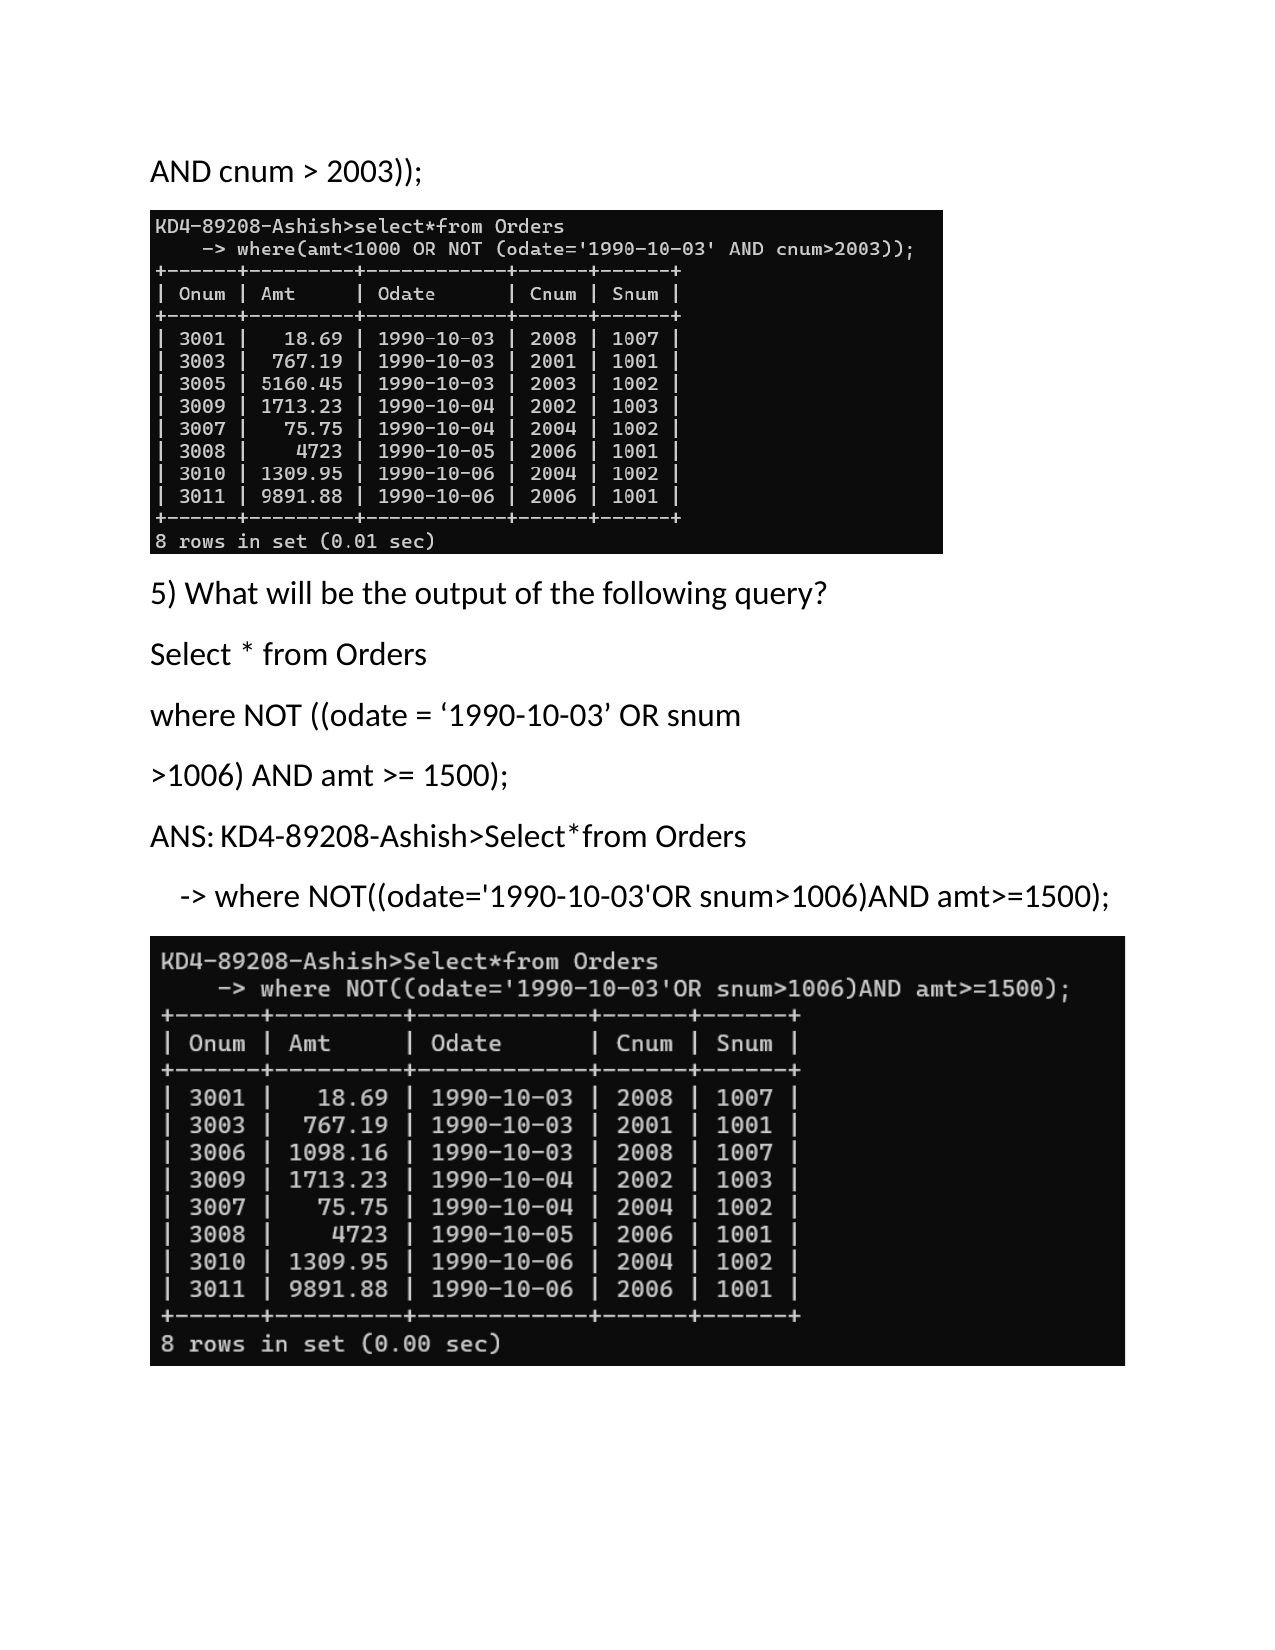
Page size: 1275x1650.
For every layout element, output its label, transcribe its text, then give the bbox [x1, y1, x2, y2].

text Select * from Orders [150, 633, 1125, 674]
text AND cnum > 2003)); [150, 150, 1125, 191]
text >1006) AND amt >= 1500); [150, 754, 1125, 795]
text 5) What will be the output of the following query? [150, 572, 1125, 613]
text where NOT ((odate = ‘1990-10-03’ OR snum [150, 694, 1125, 734]
picture [150, 936, 1125, 1366]
text -> where NOT((odate='1990-10-03'OR snum>1006)AND amt>=1500); [150, 876, 1125, 916]
text ANS: KD4-89208-Ashish>Select*from Orders [150, 815, 1125, 856]
picture [150, 210, 943, 554]
